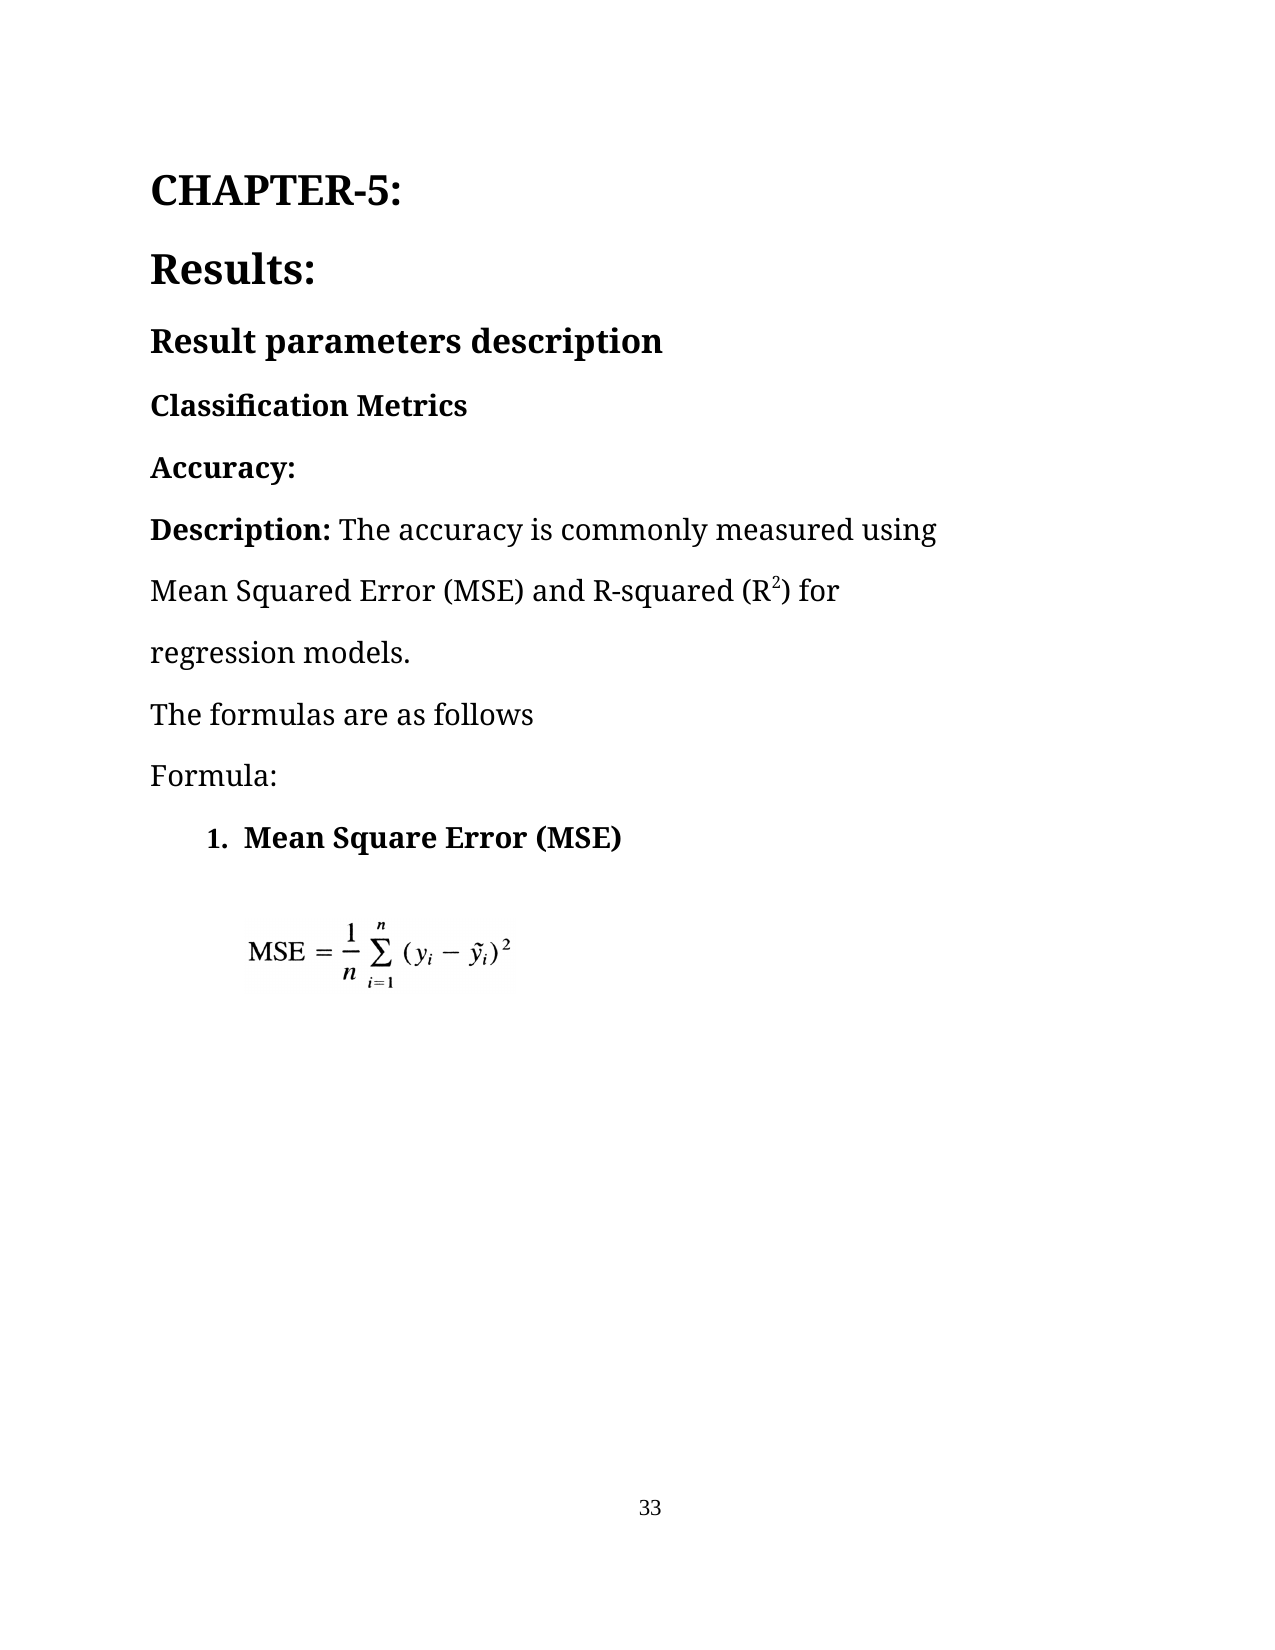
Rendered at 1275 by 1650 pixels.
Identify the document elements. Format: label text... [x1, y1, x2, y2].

picture [243, 918, 516, 994]
text Result parameters description [150, 318, 1150, 364]
text The formulas are as follows [150, 694, 1150, 734]
text Classification Metrics [150, 386, 1150, 425]
list Mean Square Error (MSE) [206, 817, 1150, 857]
text Description: The accuracy is commonly measured using [150, 509, 1150, 549]
subtitle CHAPTER-5: [150, 158, 1237, 217]
text Mean Squared Error (MSE) and R-squared (R2) for [150, 571, 1150, 610]
text Results: [150, 239, 1150, 296]
text regression models. [150, 632, 1150, 672]
text Accuracy: [150, 447, 1150, 487]
text Formula: [150, 756, 1150, 795]
